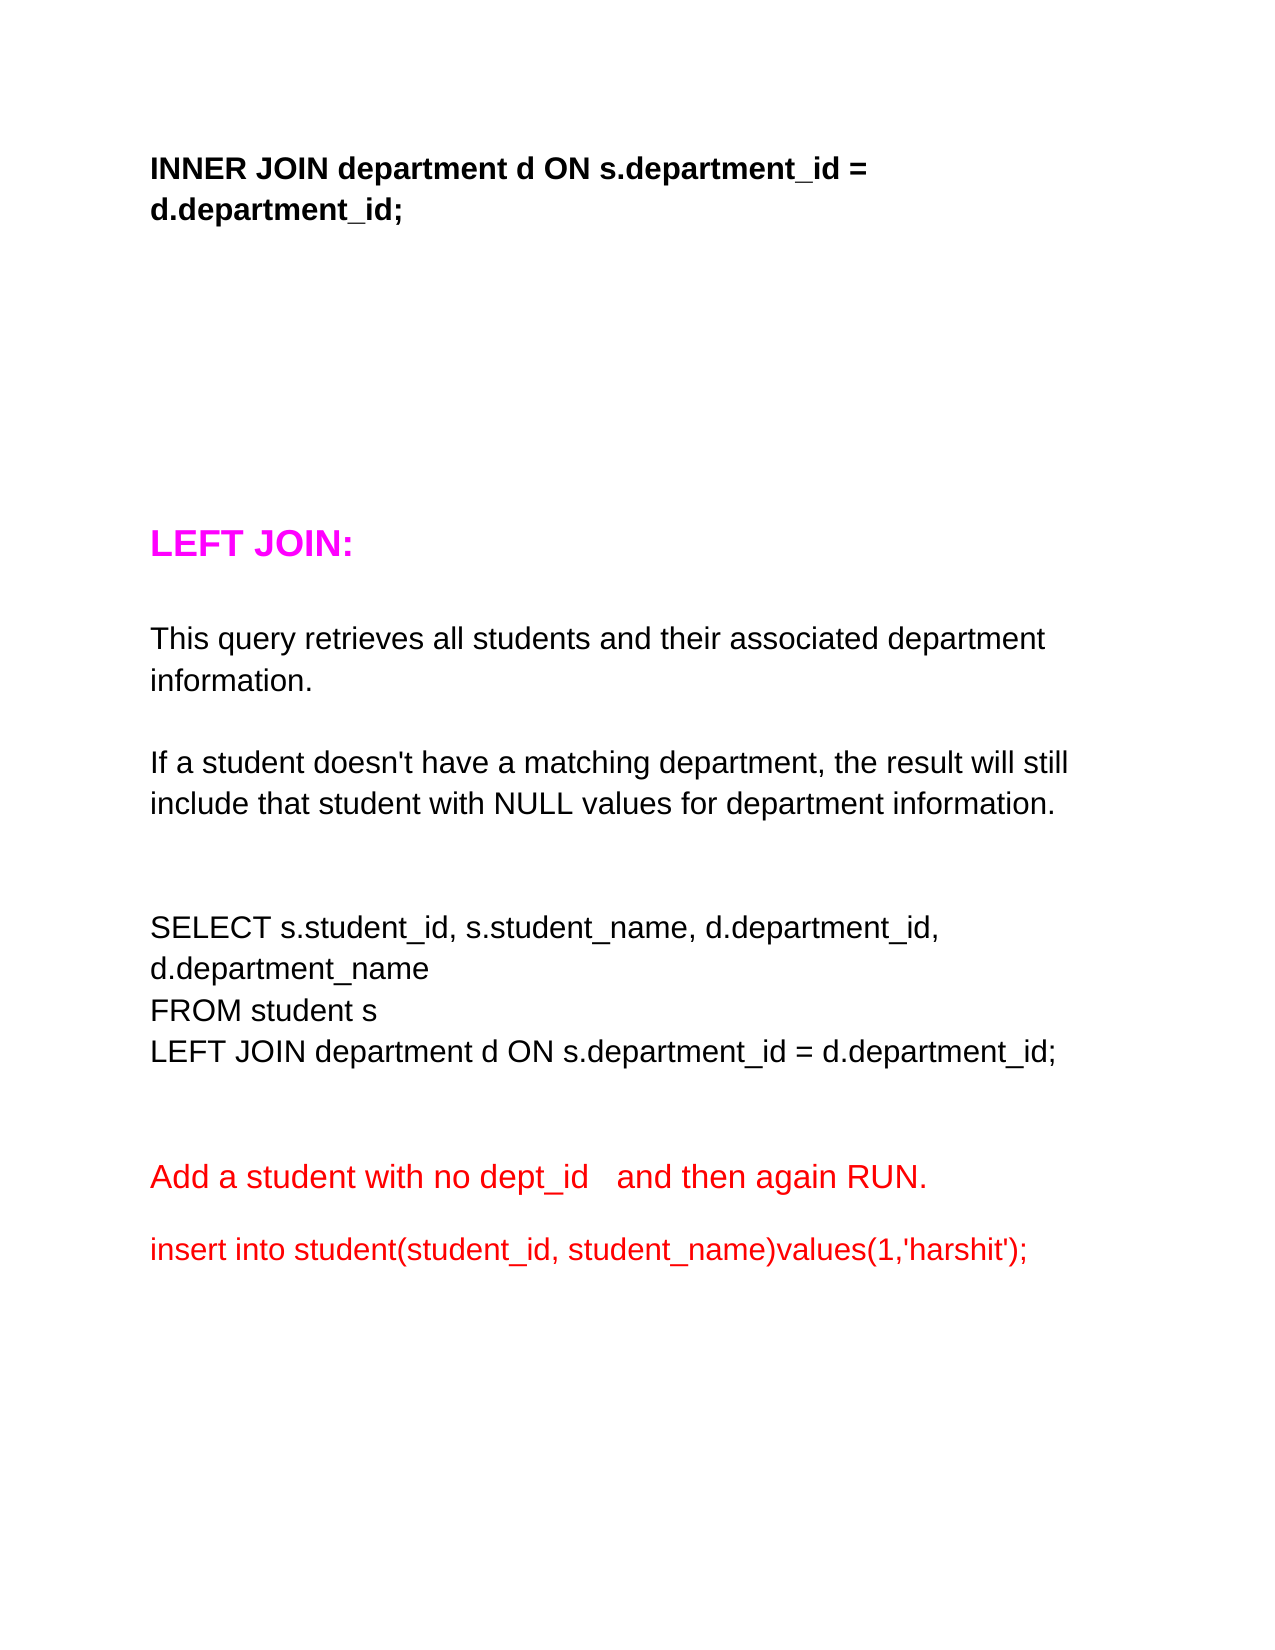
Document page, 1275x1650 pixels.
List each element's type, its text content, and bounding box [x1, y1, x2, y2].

text insert into student(student_id, student_name)values(1,'harshit'); [150, 1231, 1125, 1267]
text LEFT JOIN: [150, 521, 1125, 564]
text SELECT s.student_id, s.student_name, d.department_id, d.department_name [150, 909, 1125, 986]
text Add a student with no dept_id and then again RUN. [150, 1157, 1125, 1195]
text FROM student s [150, 992, 1125, 1028]
text If a student doesn't have a matching department, the result will still include that student with NULL values for department information. [150, 744, 1125, 821]
text This query retrieves all students and their associated department information. [150, 620, 1125, 698]
text LEFT JOIN department d ON s.department_id = d.department_id; [150, 1033, 1125, 1069]
text INNER JOIN department d ON s.department_id = d.department_id; [150, 150, 1125, 227]
